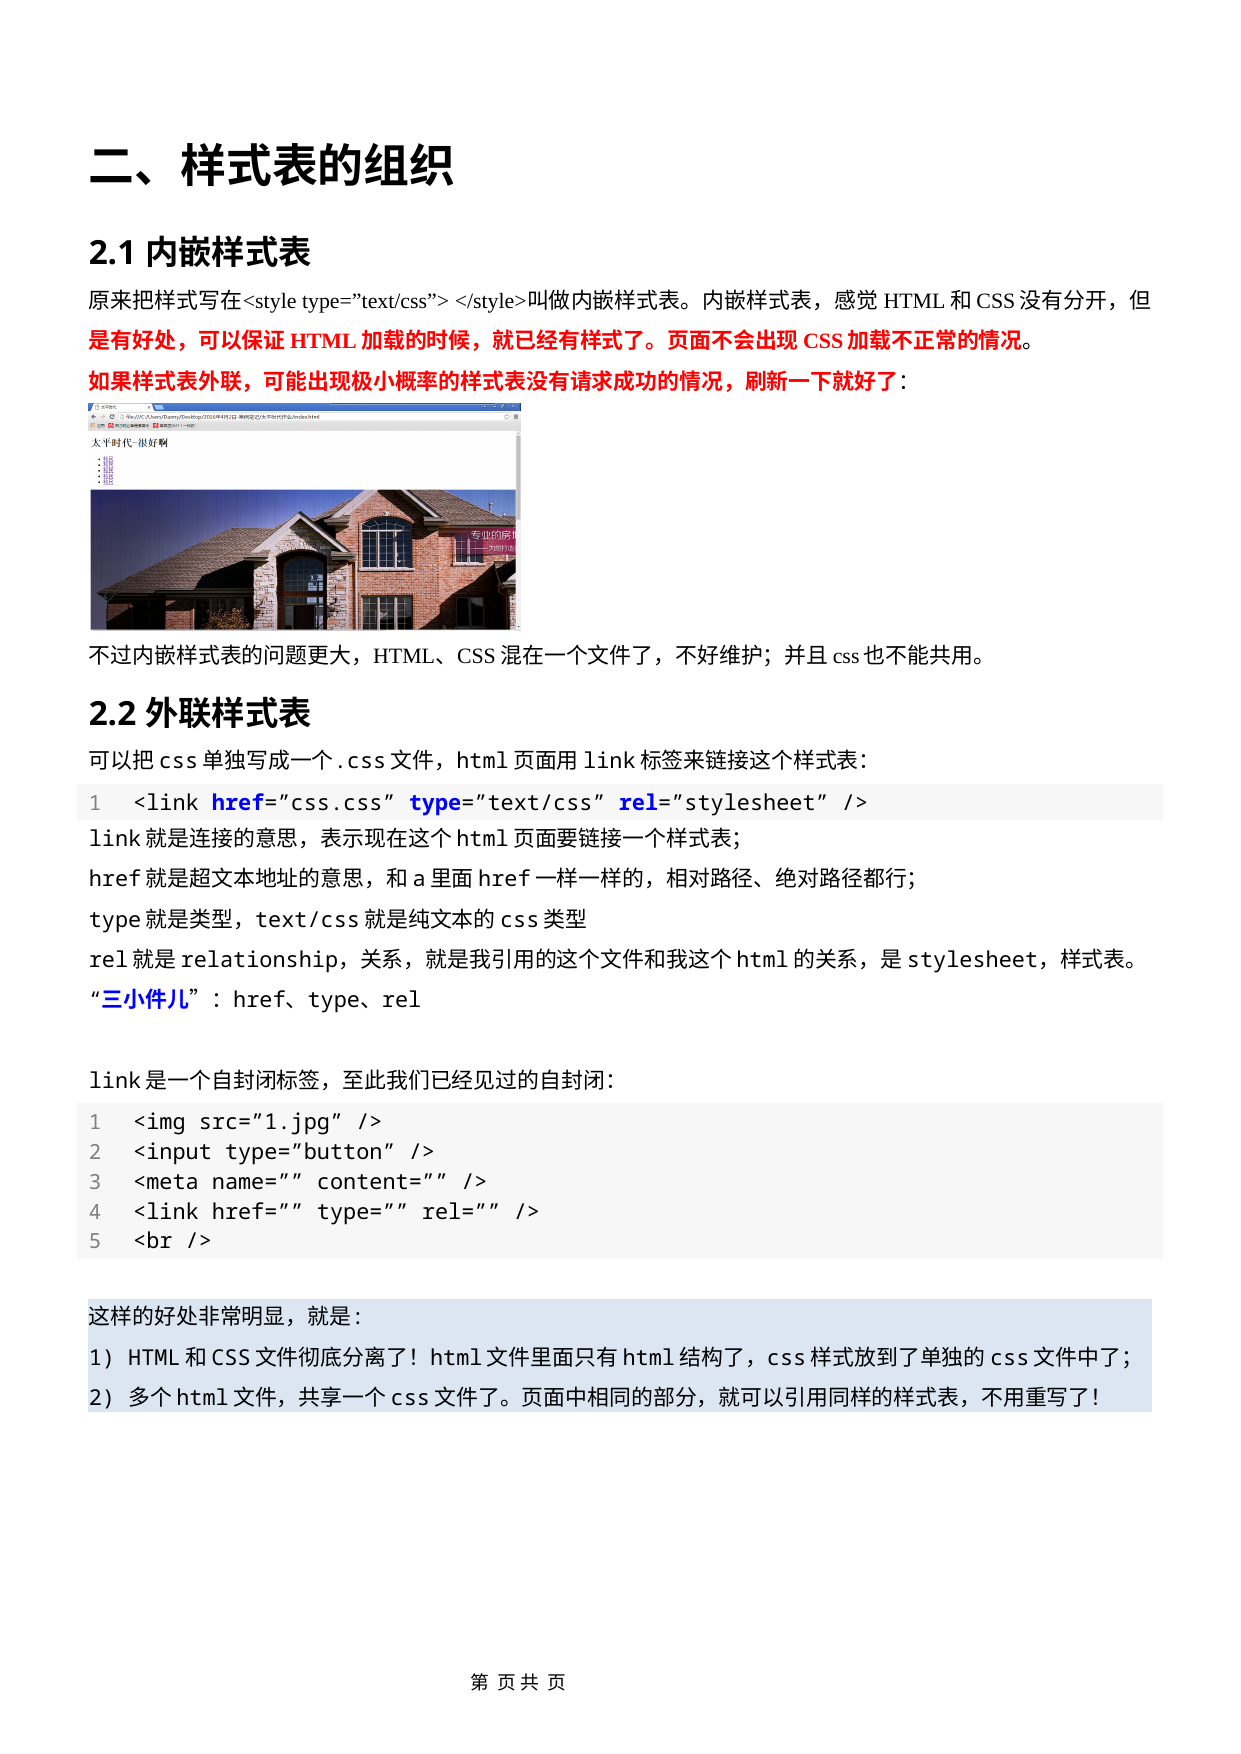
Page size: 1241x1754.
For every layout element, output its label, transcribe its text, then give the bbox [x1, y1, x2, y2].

text rel就是relationship，关系，就是我引用的这个文件和我这个html的关系，是stylesheet，样式表。 [88, 942, 1152, 974]
text type就是类型，text/css就是纯文本的css类型 [88, 901, 1152, 934]
text 2) 多个html文件，共享一个css文件了。页面中相同的部分，就可以引用同样的样式表，不用重写了！ [88, 1379, 1152, 1412]
subtitle 2.1 内嵌样式表 [88, 217, 1152, 282]
subtitle 二、样式表的组织 [88, 113, 1152, 211]
text 1) HTML和CSS文件彻底分离了！html文件里面只有html结构了，css样式放到了单独的css文件中了； [88, 1339, 1152, 1372]
text 原来把样式写在<style type=”text/css”> </style>叫做内嵌样式表。内嵌样式表，感觉HTML和CSS没有分开，但是有好处，可以保证HTML加载的时候，就已经有样式了。页面不会出现CSS加载不正常的情况。 [88, 282, 1152, 356]
text link是一个自封闭标签，至此我们已经见过的自封闭： [88, 1062, 1152, 1095]
text 这样的好处非常明显，就是: [88, 1299, 1152, 1331]
text href就是超文本地址的意思，和a里面href一样一样的，相对路径、绝对路径都行； [88, 861, 1152, 893]
text link就是连接的意思，表示现在这个html页面要链接一个样式表； [88, 820, 1152, 853]
table_header <img src=”1.jpg” /> <input type=”button” /> <meta name=”” content=”” /> <link href=”” type=”” rel=”” /> <br /> [77, 1103, 1163, 1259]
text “三小件儿”：href、type、rel [88, 982, 1152, 1014]
text 如果样式表外联，可能出现极小概率的样式表没有请求成功的情况，刷新一下就好了： [88, 363, 1152, 396]
picture [88, 403, 521, 631]
text 可以把css单独写成一个.css文件，html页面用link标签来链接这个样式表： [88, 743, 1152, 776]
subtitle 2.2 外联样式表 [88, 678, 1152, 743]
table_header <link href=”css.css” type=”text/css” rel=”stylesheet” /> [77, 784, 1163, 820]
text 不过内嵌样式表的问题更大，HTML、CSS混在一个文件了，不好维护；并且css也不能共用。 [88, 638, 1152, 670]
